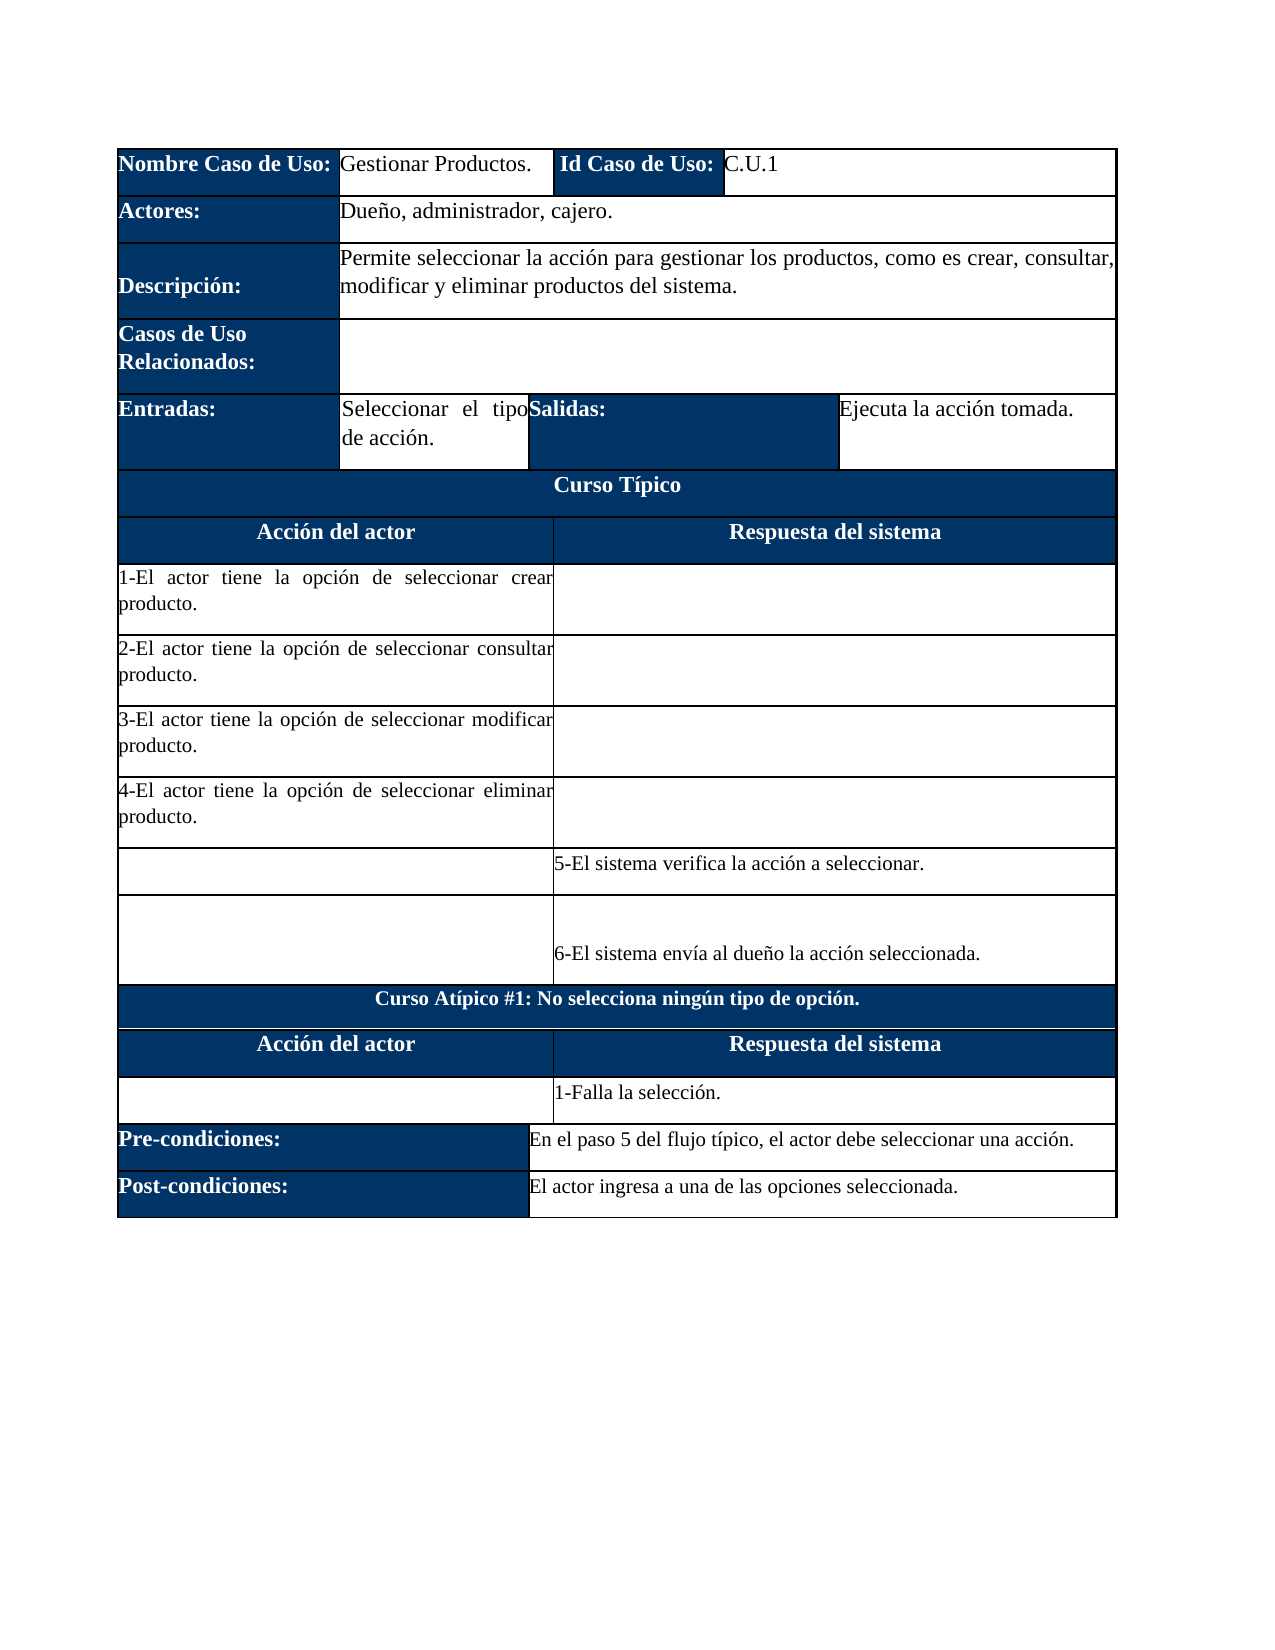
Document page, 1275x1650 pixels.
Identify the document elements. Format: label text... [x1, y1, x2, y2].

table_cell 4-El actor tiene la opción de seleccionar eliminar producto. [119, 778, 553, 847]
table_cell [554, 707, 1115, 776]
table_cell [554, 565, 1115, 634]
table_cell 2-El actor tiene la opción de seleccionar consultar producto. [119, 636, 553, 705]
table_cell Curso Típico [119, 471, 1115, 516]
table_cell Descripción: [119, 244, 339, 318]
table_cell El actor ingresa a una de las opciones seleccionada. [530, 1172, 1115, 1217]
table_cell Pre-condiciones: [119, 1125, 528, 1170]
table_cell Acción del actor [119, 1031, 553, 1076]
table_cell En el paso 5 del flujo típico, el actor debe seleccionar una acción. [530, 1125, 1115, 1170]
table_cell Dueño, administrador, cajero. [340, 197, 1115, 242]
table_cell 1-El actor tiene la opción de seleccionar crear producto. [119, 565, 553, 634]
table_header Gestionar Productos. [340, 150, 553, 195]
table_cell Actores: [119, 197, 339, 242]
table_cell Seleccionar el tipo de acción. [340, 395, 528, 469]
table_cell [340, 320, 1115, 393]
table_cell [119, 1078, 553, 1123]
table_cell [119, 896, 553, 983]
table_cell Respuesta del sistema [554, 518, 1115, 563]
table_cell Ejecuta la acción tomada. [840, 395, 1115, 469]
table_cell Acción del actor [119, 518, 553, 563]
table_cell 3-El actor tiene la opción de seleccionar modificar producto. [119, 707, 553, 776]
table_header Id Caso de Uso: [555, 150, 723, 195]
table_cell [554, 778, 1115, 847]
table_cell 6-El sistema envía al dueño la acción seleccionada. [554, 896, 1115, 983]
table_cell Curso Atípico #1: No selecciona ningún tipo de opción. [119, 986, 1115, 1028]
table_cell 1-Falla la selección. [554, 1078, 1115, 1123]
table_cell [119, 849, 553, 894]
table_cell [554, 636, 1115, 705]
table_cell Respuesta del sistema [554, 1031, 1115, 1076]
table_header Nombre Caso de Uso: [119, 150, 339, 195]
table_cell Salidas: [530, 395, 838, 469]
table_cell Casos de Uso Relacionados: [119, 320, 339, 393]
table_cell Entradas: [119, 395, 339, 469]
table_cell Permite seleccionar la acción para gestionar los productos, como es crear, consultar, modificar y eliminar productos del sistema. [340, 244, 1115, 318]
table_cell Post-condiciones: [119, 1172, 528, 1217]
table_header C.U.1 [725, 150, 1115, 195]
table_cell 5-El sistema verifica la acción a seleccionar. [554, 849, 1115, 894]
